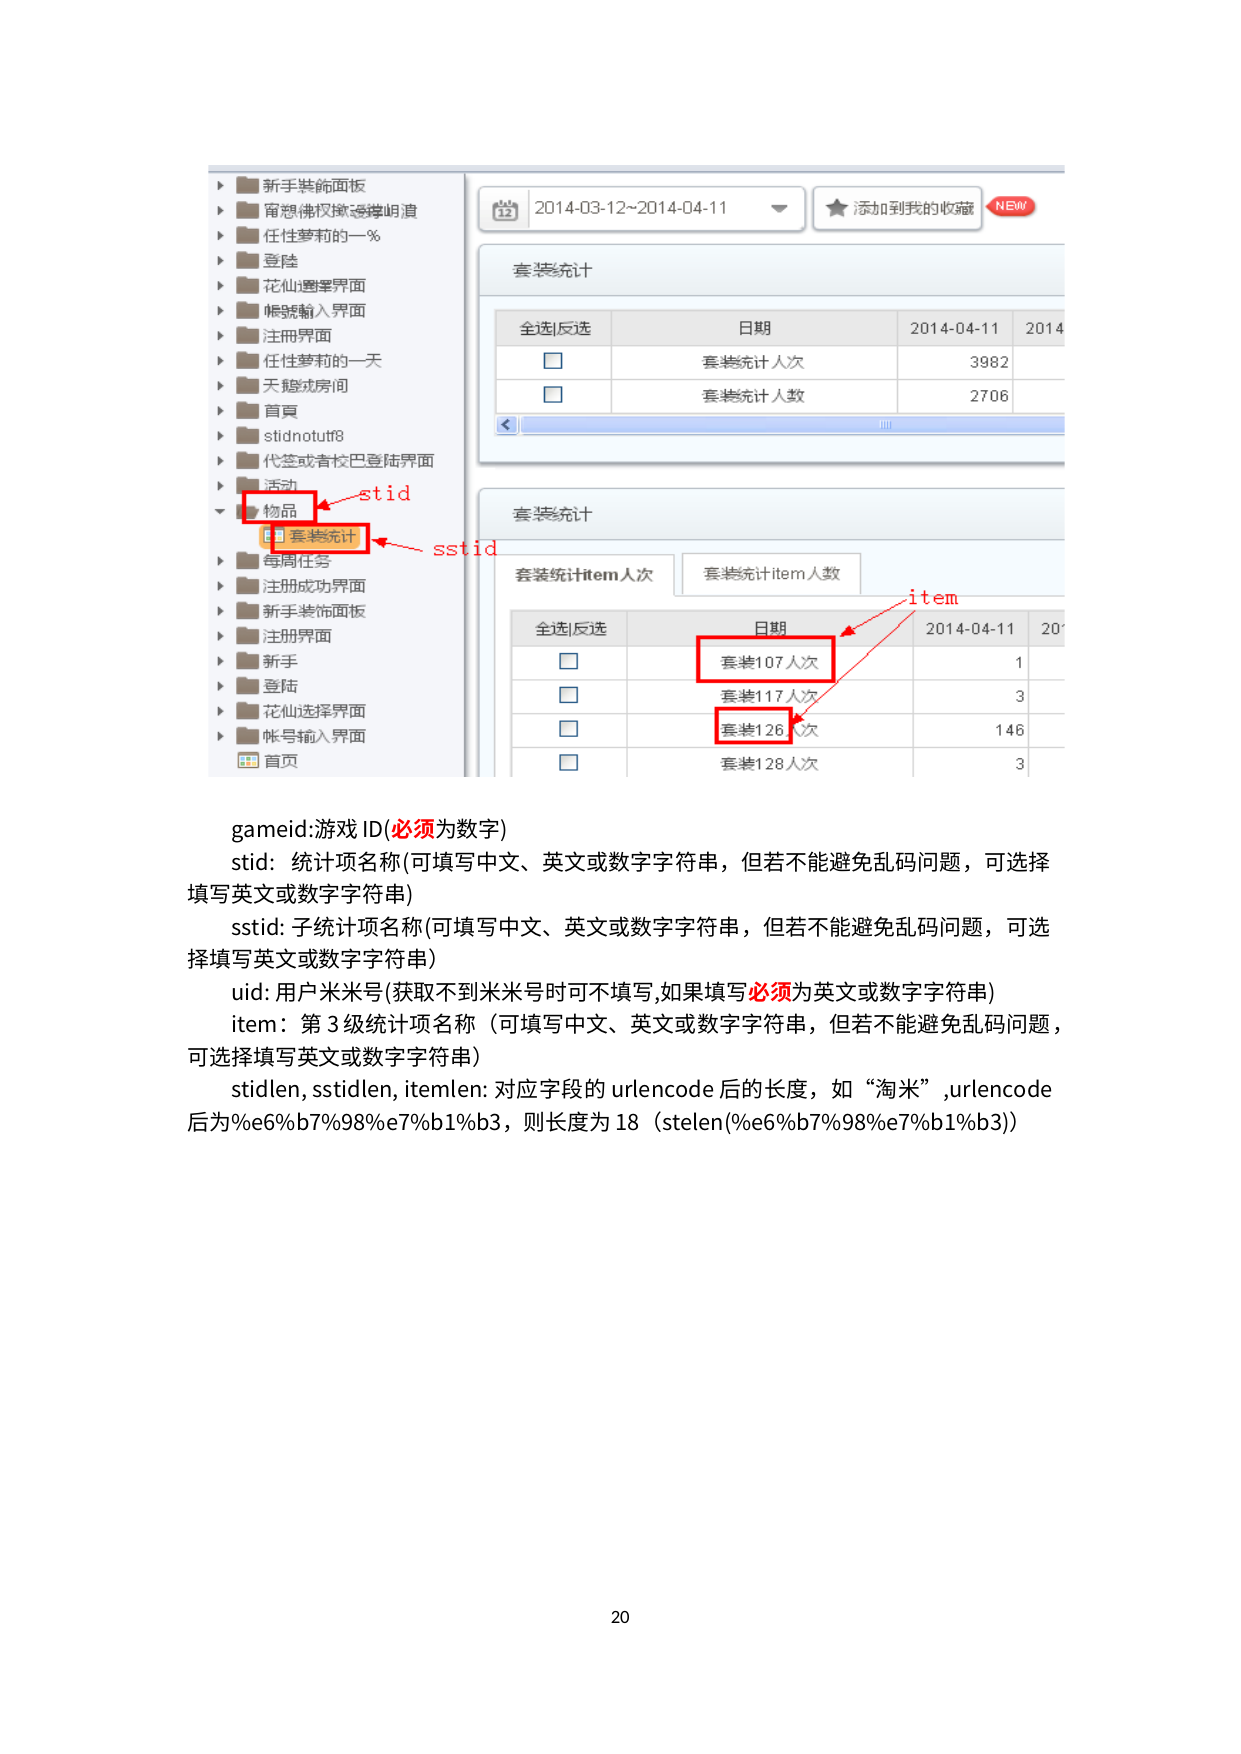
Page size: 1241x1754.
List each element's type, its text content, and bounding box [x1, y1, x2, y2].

list gameid:游戏ID(必须为数字) [187, 812, 1053, 844]
list item：第3级统计项名称（可填写中文、英文或数字字符串，但若不能避免乱码问题，可选择填写英文或数字字符串） [187, 1007, 1053, 1072]
list sstid: 子统计项名称(可填写中文、英文或数字字符串，但若不能避免乱码问题，可选择填写英文或数字字符串） [187, 909, 1053, 974]
picture [208, 165, 1065, 777]
list uid: 用户米米号(获取不到米米号时可不填写,如果填写必须为英文或数字字符串) [187, 974, 1053, 1007]
list stid: 统计项名称(可填写中文、英文或数字字符串，但若不能避免乱码问题，可选择填写英文或数字字符串) [187, 844, 1053, 909]
list stidlen, sstidlen, itemlen: 对应字段的urlencode后的长度，如“淘米”,urlencode后为%e6%b7%98%e7%b1%b3，则长度为18（stelen(%e6%b7%98%e7%b1%b3)） [187, 1072, 1053, 1137]
